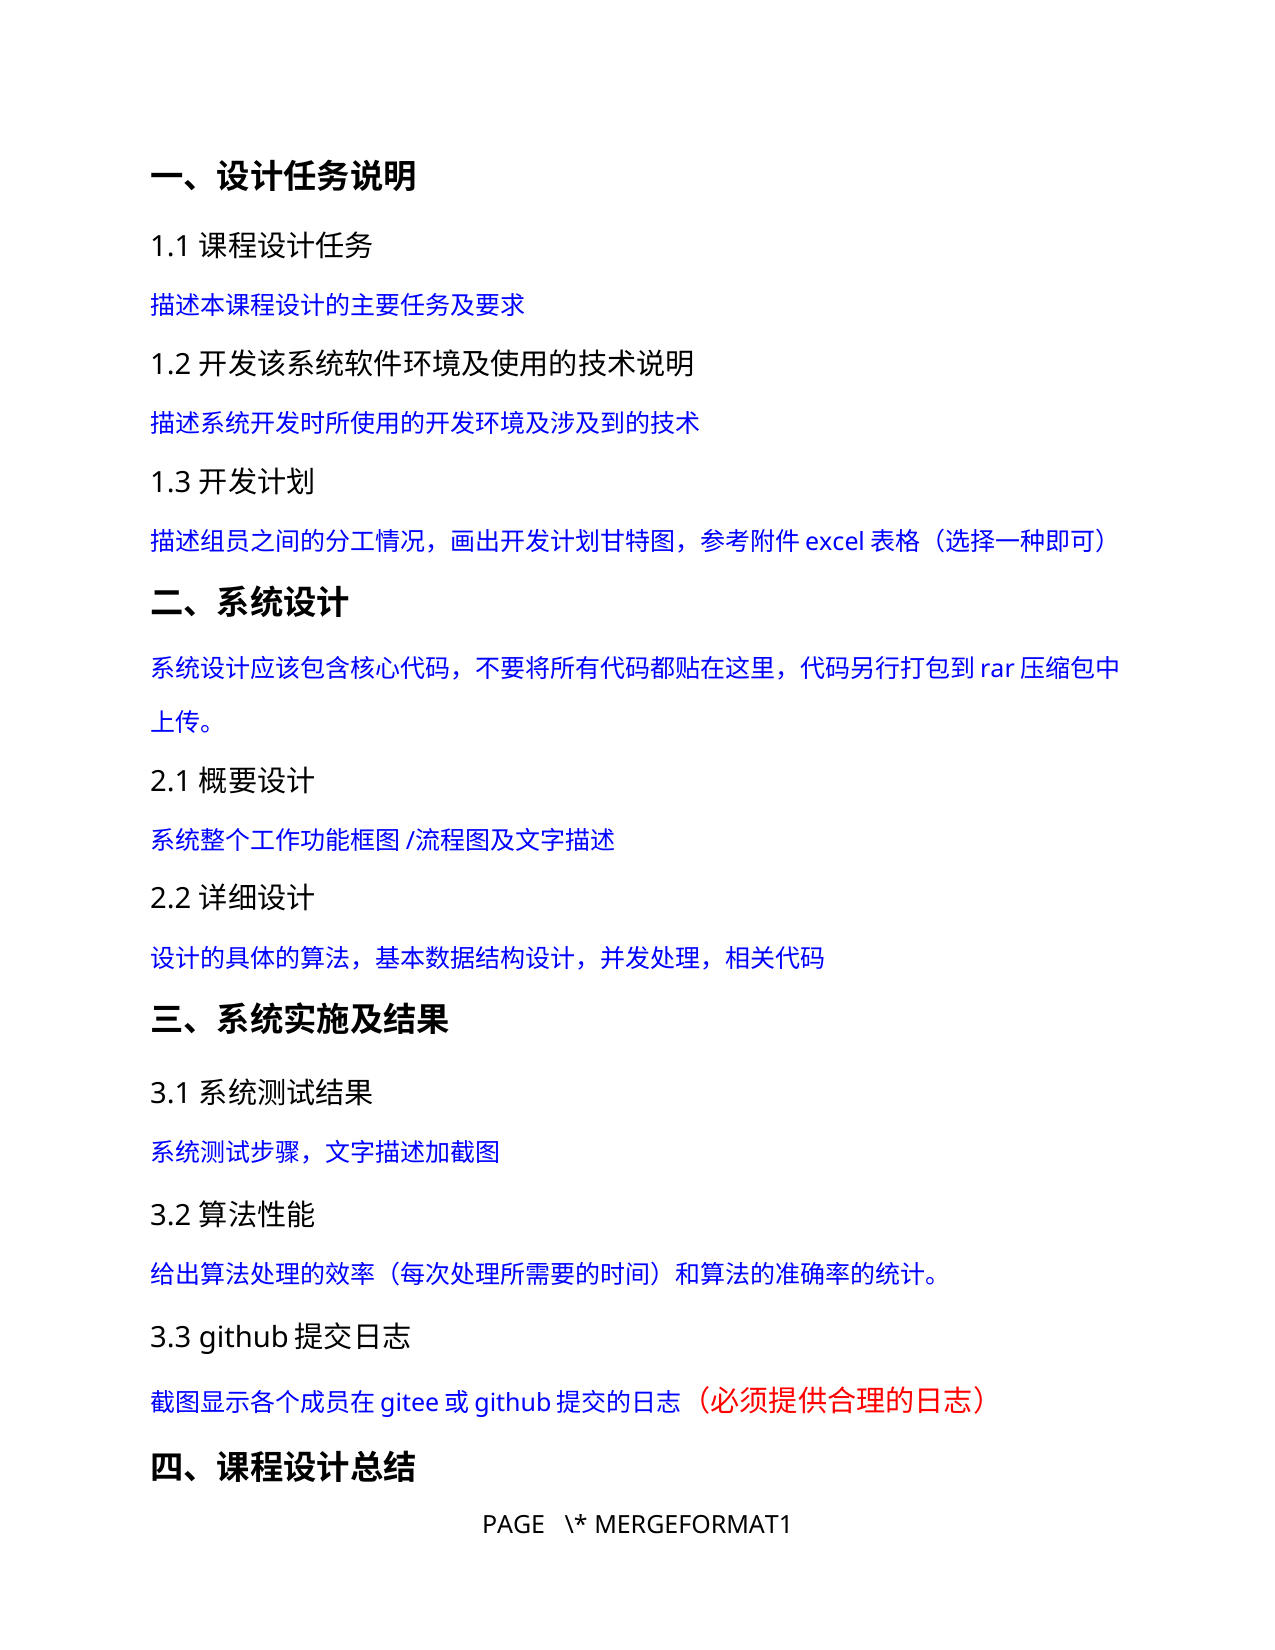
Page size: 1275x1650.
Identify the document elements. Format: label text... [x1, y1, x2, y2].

text 系统整个工作功能框图 /流程图及文字描述 [150, 821, 1125, 857]
subtitle 3.1 系统测试结果 [150, 1069, 1125, 1112]
text 2.2 详细设计 [150, 875, 1125, 917]
text 二、系统设计 [150, 576, 1125, 624]
text 描述系统开发时所使用的开发环境及涉及到的技术 [150, 404, 1125, 440]
text 系统测试步骤，文字描述加截图 [150, 1133, 1125, 1169]
text 三、系统实施及结果 [150, 993, 1125, 1041]
text 1.3 开发计划 [150, 458, 1125, 501]
subtitle 3.2 算法性能 [150, 1191, 1125, 1234]
text 截图显示各个成员在gitee或github提交的日志（必须提供合理的日志） [150, 1377, 1125, 1419]
text 设计的具体的算法，基本数据结构设计，并发处理，相关代码 [150, 938, 1125, 975]
text 1.2 开发该系统软件环境及使用的技术说明 [150, 340, 1125, 383]
text 一、设计任务说明 [150, 150, 1125, 198]
text 1.1 课程设计任务 [150, 222, 1125, 265]
text 四、课程设计总结 [150, 1441, 1125, 1489]
text 描述组员之间的分工情况，画出开发计划甘特图，参考附件excel表格（选择一种即可） [150, 522, 1125, 558]
text 描述本课程设计的主要任务及要求 [150, 286, 1125, 322]
text 给出算法处理的效率（每次处理所需要的时间）和算法的准确率的统计。 [150, 1255, 1125, 1291]
subtitle 3.3 github提交日志 [150, 1313, 1125, 1356]
text 系统设计应该包含核心代码，不要将所有代码都贴在这里，代码另行打包到rar压缩包中上传。 [150, 648, 1125, 739]
text 2.1 概要设计 [150, 757, 1125, 799]
